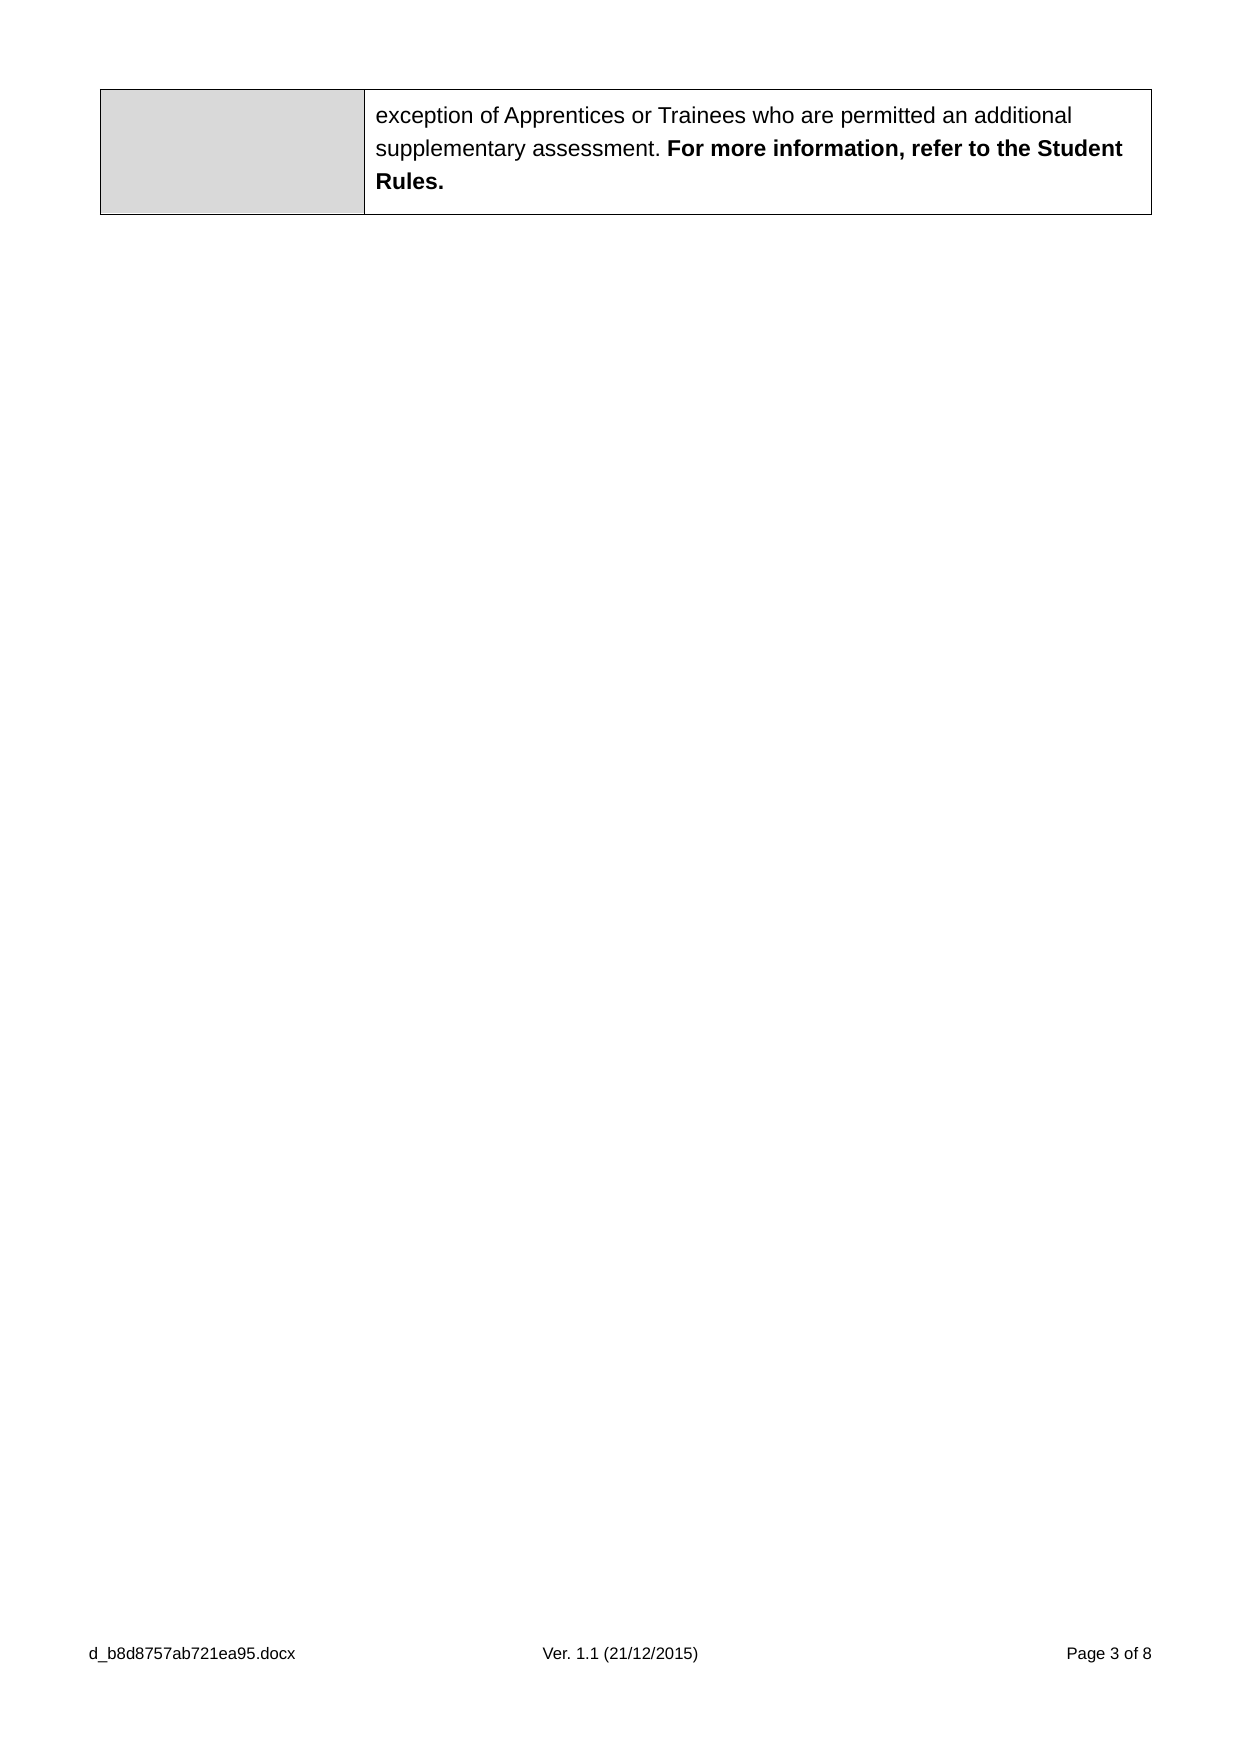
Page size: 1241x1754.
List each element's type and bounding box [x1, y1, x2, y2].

table_cell [365, 90, 1151, 213]
table_cell [101, 90, 364, 213]
